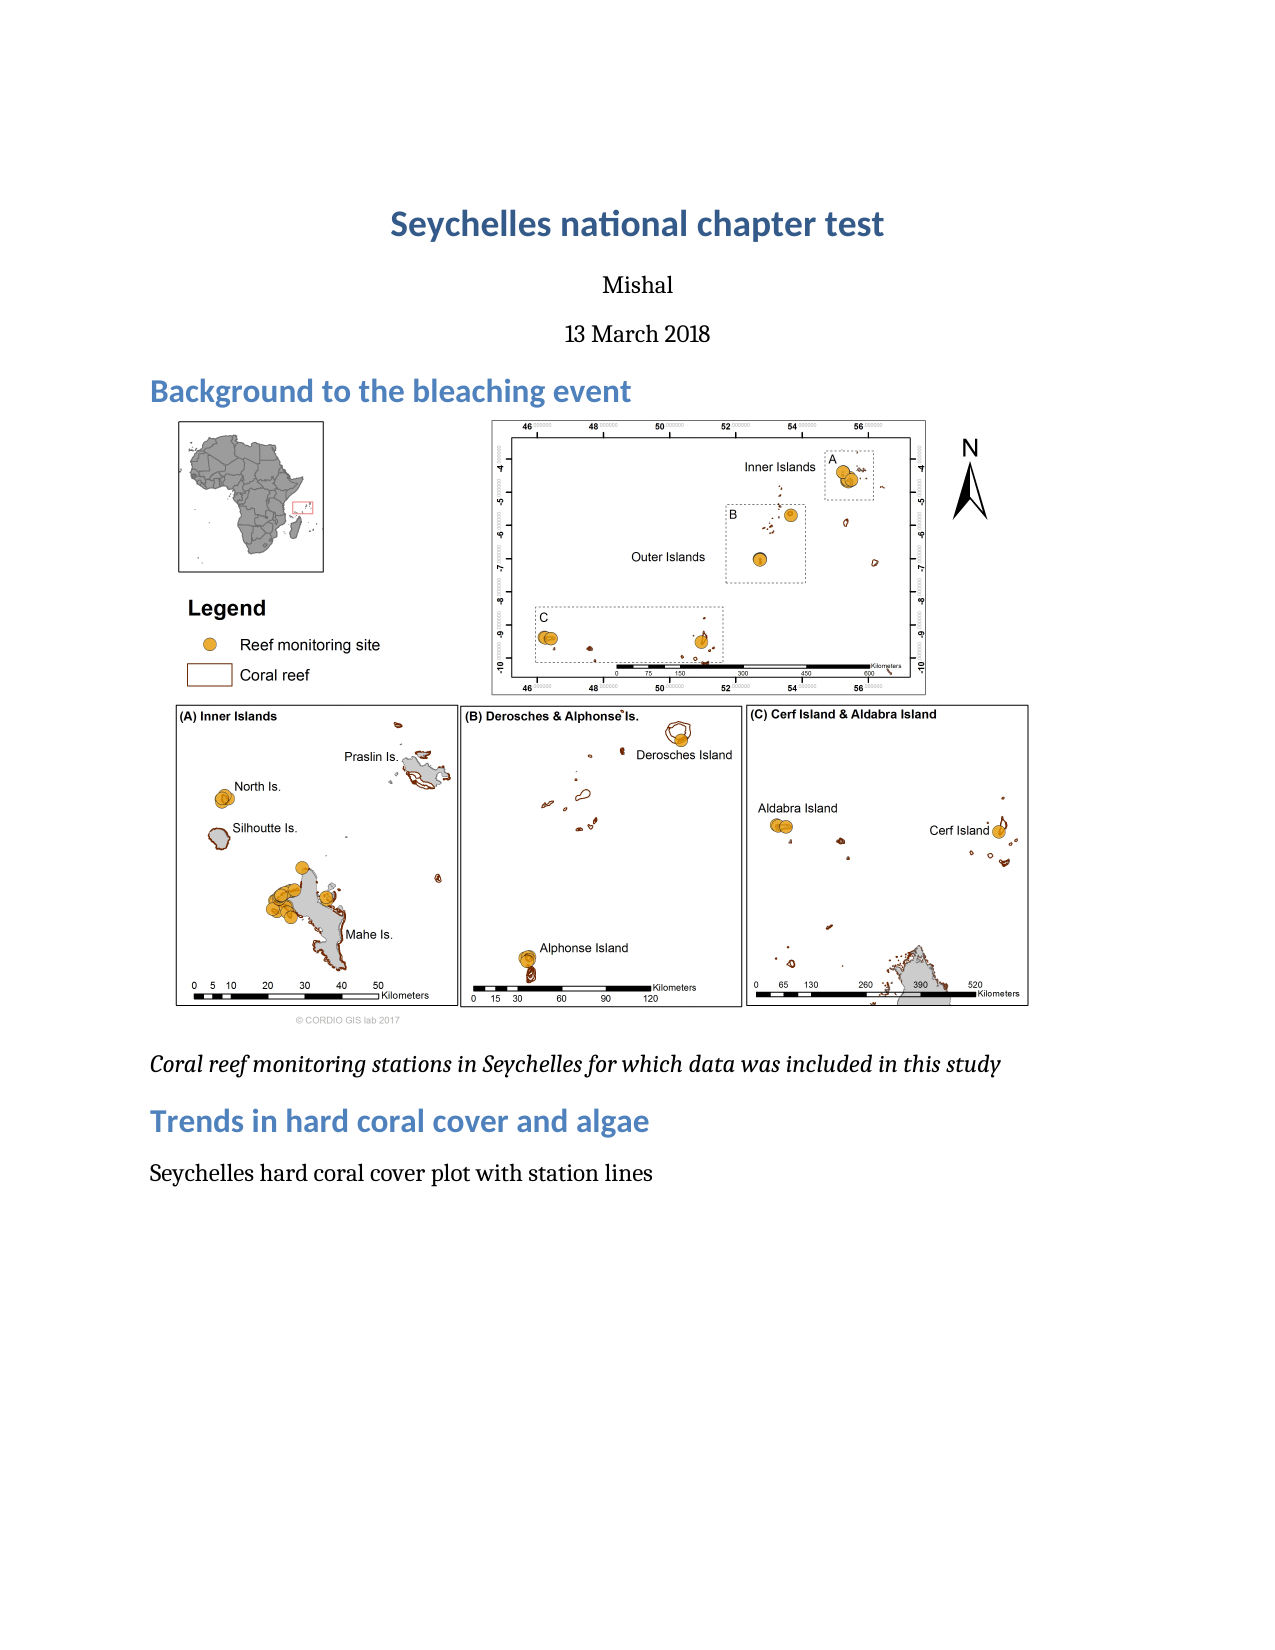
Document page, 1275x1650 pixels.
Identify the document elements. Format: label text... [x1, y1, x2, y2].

text Seychelles hard coral cover plot with station lines [150, 1159, 1125, 1188]
text Coral reef monitoring stations in Seychelles for which data was included in this study [150, 1050, 1125, 1079]
title Seychelles national chapter test [150, 200, 1125, 246]
text Mishal [150, 271, 1125, 299]
text 13 March 2018 [150, 320, 1125, 349]
picture [168, 410, 1044, 1030]
subtitle Trends in hard coral cover and algae [150, 1100, 1125, 1141]
subtitle Background to the bleaching event [150, 370, 1125, 411]
